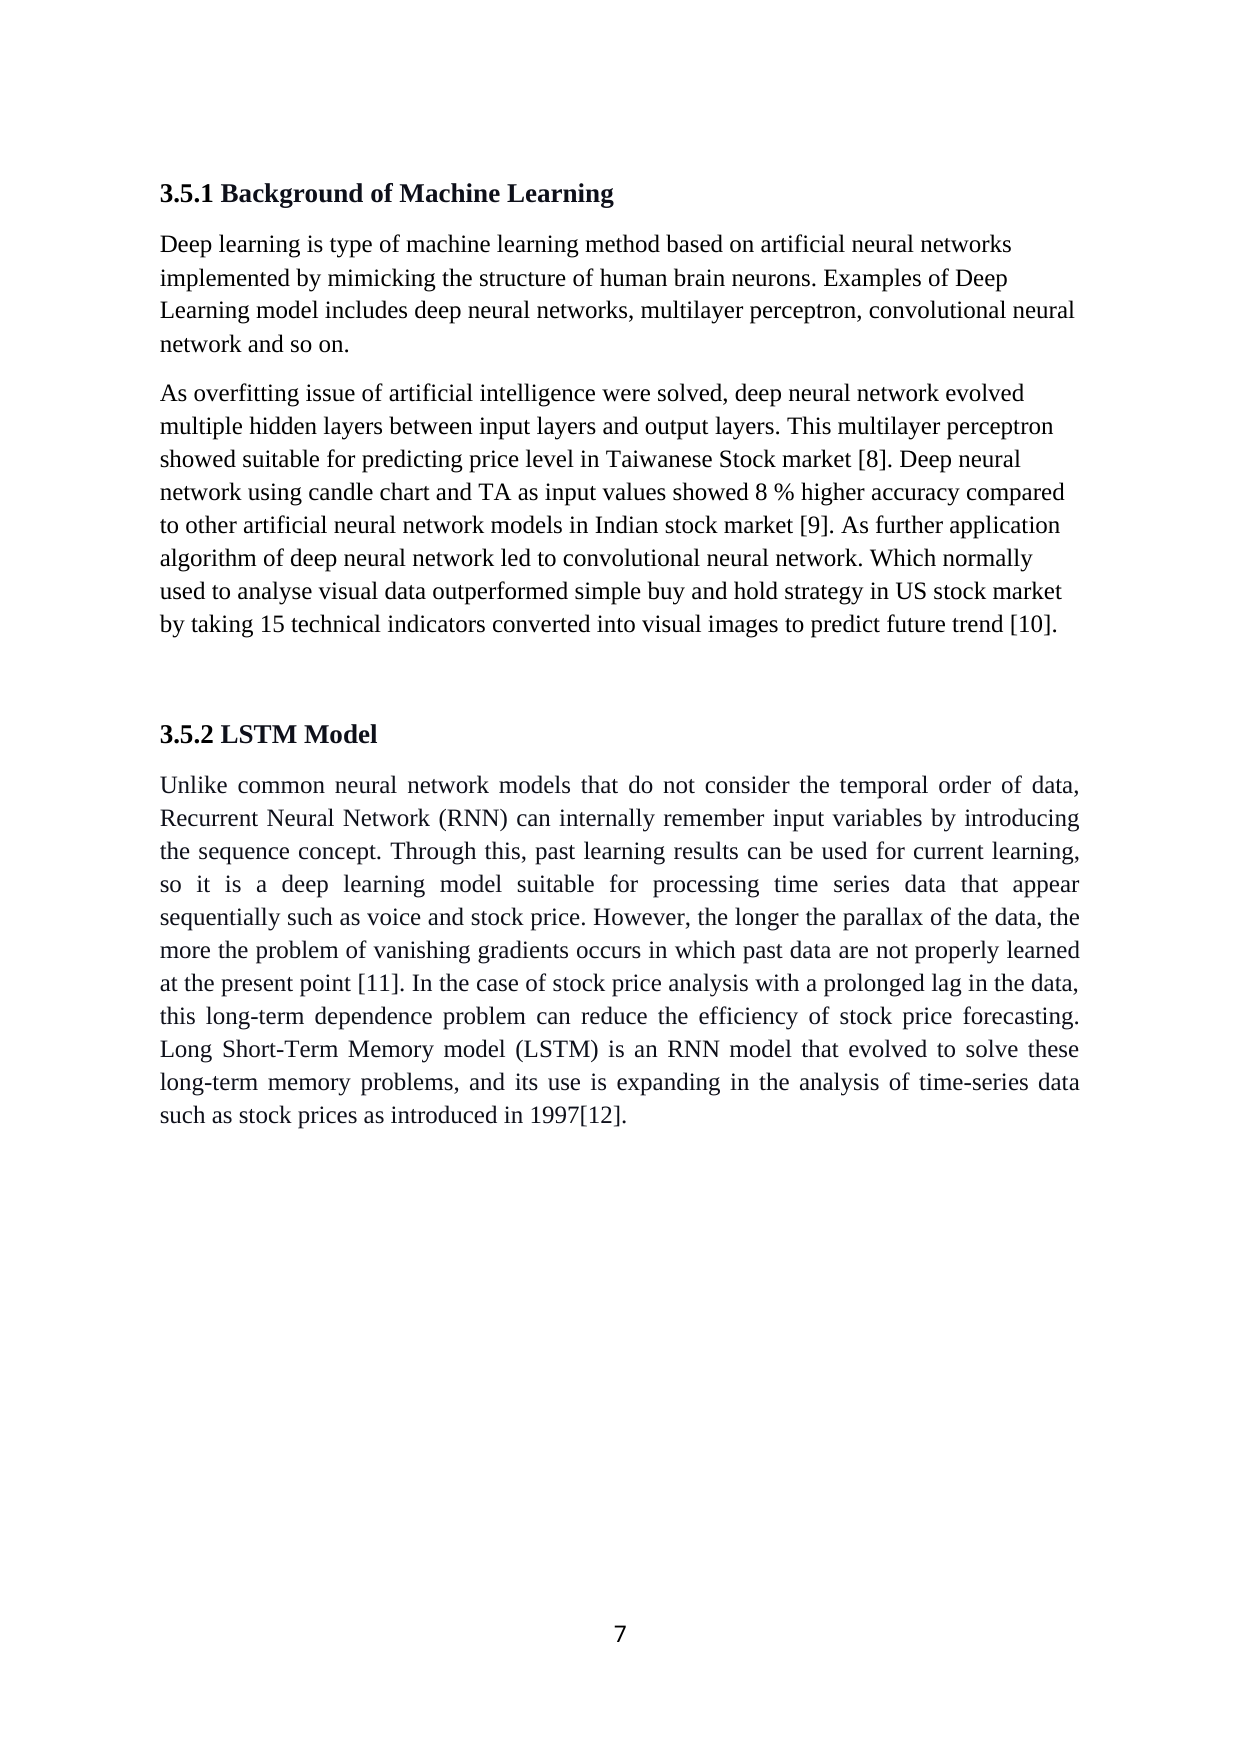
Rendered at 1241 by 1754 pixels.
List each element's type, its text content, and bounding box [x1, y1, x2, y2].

text Unlike common neural network models that do not consider the temporal order of data, Recurrent Neural Network (RNN) can internally remember input variables by introducing the sequence concept. Through this, past learning results can be used for current learning, so it is a deep learning model suitable for processing time series data that appear sequentially such as voice and stock price. However, the longer the parallax of the data, the more the problem of vanishing gradients occurs in which past data are not properly learned at the present point [11]. In the case of stock price analysis with a prolonged lag in the data, this long-term dependence problem can reduce the efficiency of stock price forecasting. Long Short-Term Memory model (LSTM) is an RNN model that evolved to solve these long-term memory problems, and its use is expanding in the analysis of time-series data such as stock prices as introduced in 1997[12]. [159, 770, 1081, 1129]
subtitle 3.5.2 LSTM Model [159, 718, 1081, 749]
subtitle 3.5.1 Background of Machine Learning [159, 177, 1081, 208]
text As overfitting issue of artificial intelligence were solved, deep neural network evolved multiple hidden layers between input layers and output layers. This multilayer perceptron showed suitable for predicting price level in Taiwanese Stock market [8]. Deep neural network using candle chart and TA as input values showed 8 % higher accuracy compared to other artificial neural network models in Indian stock market [9]. As further application algorithm of deep neural network led to convolutional neural network. Which normally used to analyse visual data outperformed simple buy and hold strategy in US stock market by taking 15 technical indicators converted into visual images to predict future trend [10]. [159, 378, 1081, 638]
text Deep learning is type of machine learning method based on artificial neural networks implemented by mimicking the structure of human brain neurons. Examples of Deep Learning model includes deep neural networks, multilayer perceptron, convolutional neural network and so on. [159, 229, 1081, 357]
